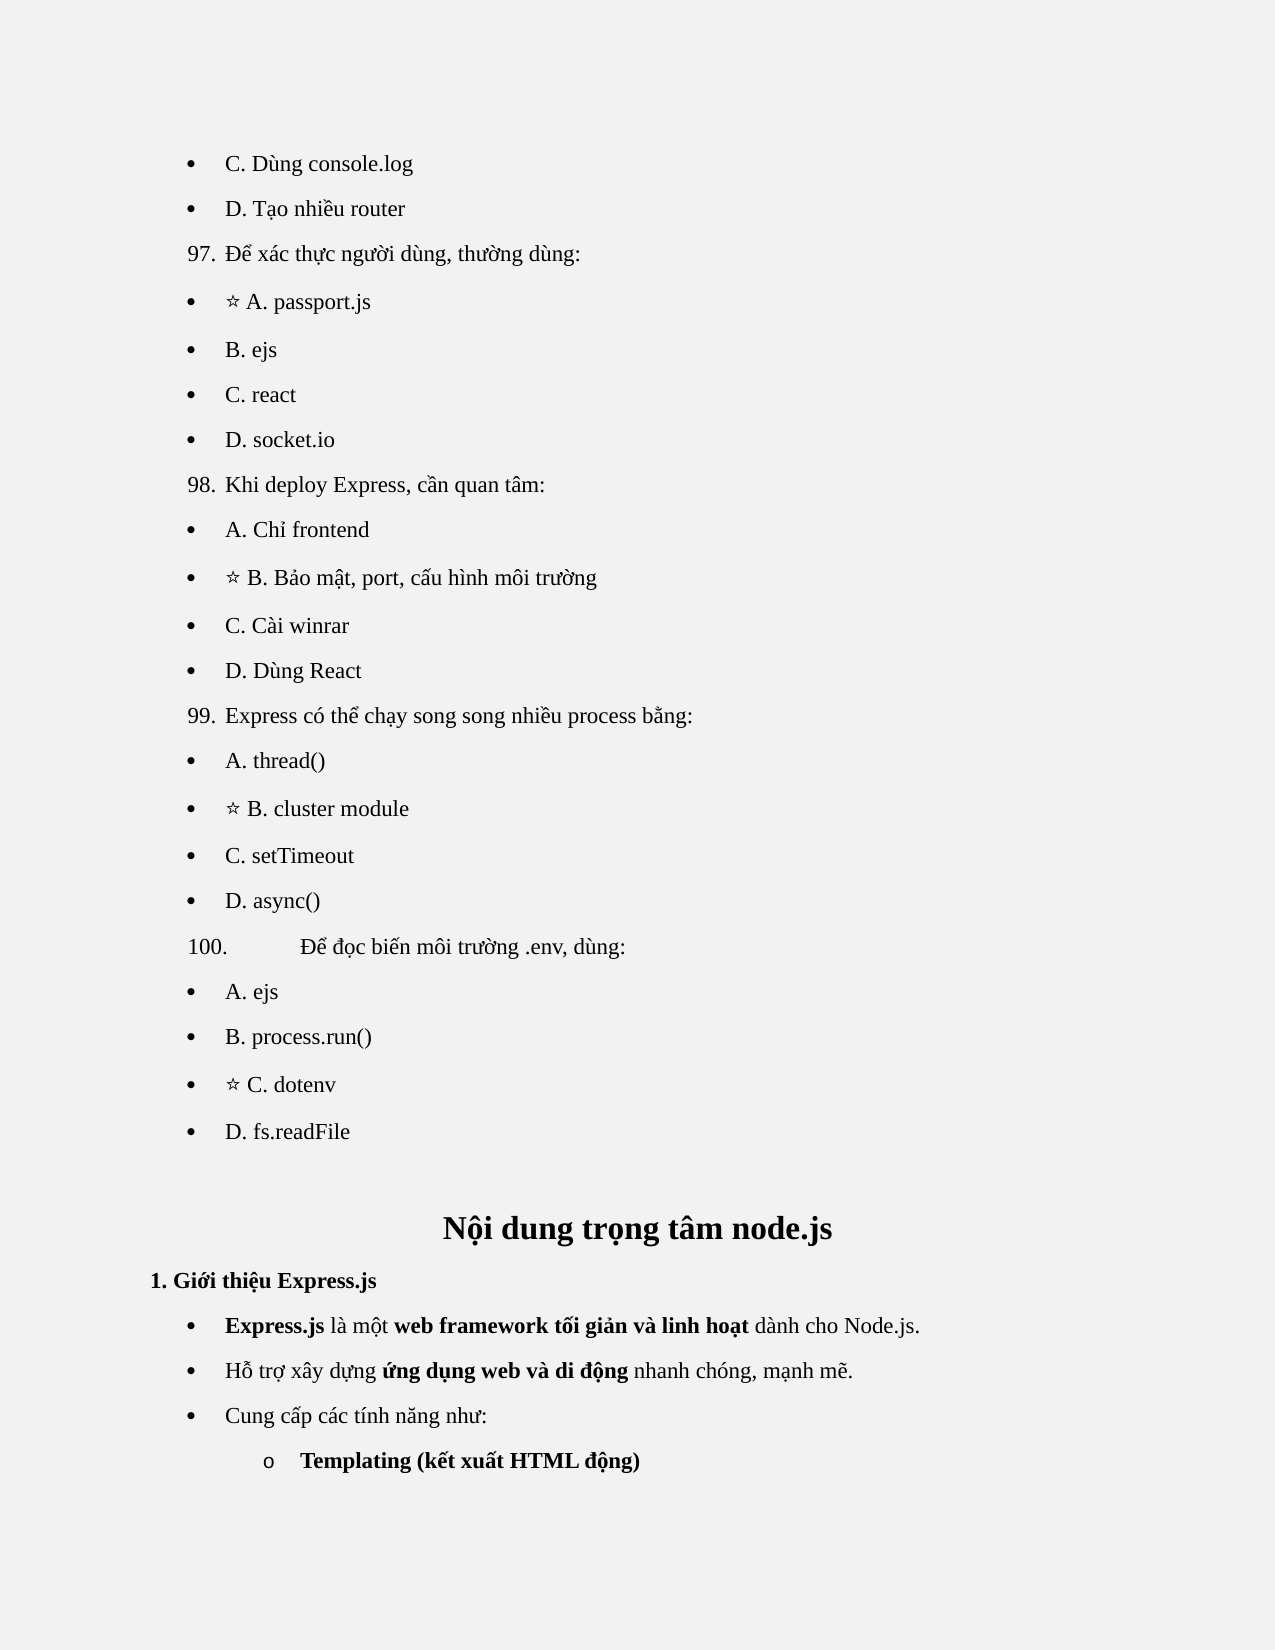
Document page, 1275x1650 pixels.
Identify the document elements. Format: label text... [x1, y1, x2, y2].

list C. setTimeout [187, 842, 1125, 869]
list Express.js là một web framework tối giản và linh hoạt dành cho Node.js. [187, 1312, 1125, 1338]
list D. async() [187, 888, 1125, 914]
list A. ejs [187, 978, 1125, 1004]
list Templating (kết xuất HTML động) [262, 1447, 1125, 1475]
list D. Dùng React [187, 657, 1125, 683]
list B. process.run() [187, 1023, 1125, 1049]
list D. Tạo nhiều router [187, 195, 1125, 221]
list ⭐ A. passport.js [187, 285, 1125, 317]
list ⭐ C. dotenv [187, 1068, 1125, 1099]
text 1. Giới thiệu Express.js [150, 1267, 1125, 1293]
list B. ejs [187, 336, 1125, 362]
list C. Cài winrar [187, 612, 1125, 638]
list Cung cấp các tính năng như: [187, 1402, 1125, 1428]
list A. Chỉ frontend [187, 516, 1125, 542]
list D. socket.io [187, 426, 1125, 452]
list Hỗ trợ xây dựng ứng dụng web và di động nhanh chóng, mạnh mẽ. [187, 1357, 1125, 1383]
list C. Dùng console.log [187, 150, 1125, 176]
list Express có thể chạy song song nhiều process bằng: [187, 702, 1125, 728]
list C. react [187, 381, 1125, 407]
list Để xác thực người dùng, thường dùng: [187, 240, 1125, 267]
list ⭐ B. Bảo mật, port, cấu hình môi trường [187, 561, 1125, 592]
list Để đọc biến môi trường .env, dùng: [187, 933, 1125, 959]
text Nội dung trọng tâm node.js [150, 1209, 1125, 1247]
list ⭐ B. cluster module [187, 792, 1125, 823]
list D. fs.readFile [187, 1118, 1125, 1145]
list Khi deploy Express, cần quan tâm: [187, 471, 1125, 497]
list A. thread() [187, 747, 1125, 773]
